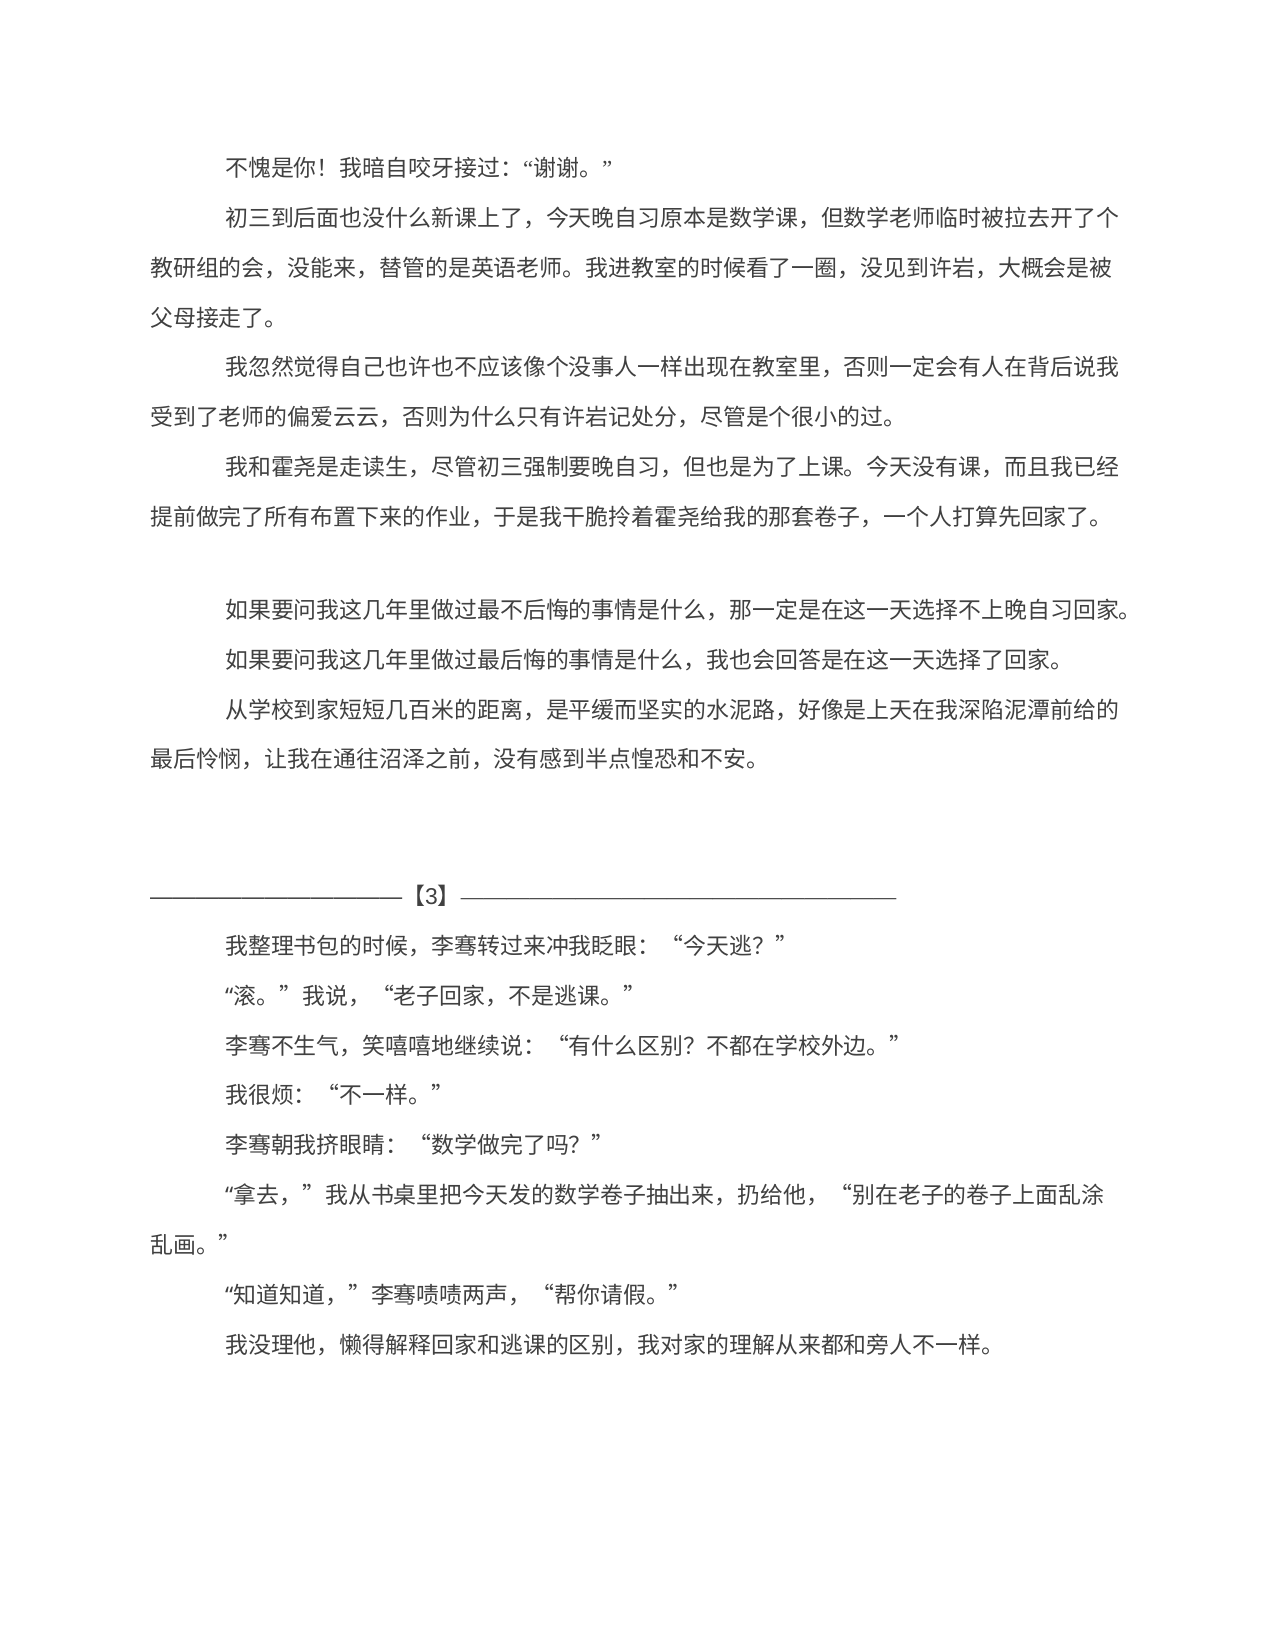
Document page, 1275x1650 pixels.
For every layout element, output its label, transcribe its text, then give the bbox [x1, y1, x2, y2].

text “滚。”我说，“老子回家，不是逃课。” [150, 977, 1125, 1011]
text 从学校到家短短几百米的距离，是平缓而坚实的水泥路，好像是上天在我深陷泥潭前给的最后怜悯，让我在通往沼泽之前，没有感到半点惶恐和不安。 [150, 692, 1125, 774]
text 我忽然觉得自己也许也不应该像个没事人一样出现在教室里，否则一定会有人在背后说我受到了老师的偏爱云云，否则为什么只有许岩记处分，尽管是个很小的过。 [150, 349, 1125, 432]
text 我很烦：“不一样。” [150, 1077, 1125, 1111]
text 如果要问我这几年里做过最不后悔的事情是什么，那一定是在这一天选择不上晚自习回家。 [150, 592, 1125, 625]
text 初三到后面也没什么新课上了，今天晚自习原本是数学课，但数学老师临时被拉去开了个教研组的会，没能来，替管的是英语老师。我进教室的时候看了一圈，没见到许岩，大概会是被父母接走了。 [150, 200, 1125, 333]
text 李骞朝我挤眼睛：“数学做完了吗？” [150, 1127, 1125, 1160]
text 不愧是你！我暗自咬牙接过：“谢谢。” [150, 150, 1125, 183]
text 李骞不生气，笑嘻嘻地继续说：“有什么区别？不都在学校外边。” [150, 1027, 1125, 1061]
text “拿去，”我从书桌里把今天发的数学卷子抽出来，扔给他，“别在老子的卷子上面乱涂乱画。” [150, 1177, 1125, 1260]
text “知道知道，”李骞啧啧两声，“帮你请假。” [150, 1277, 1125, 1310]
text 我和霍尧是走读生，尽管初三强制要晚自习，但也是为了上课。今天没有课，而且我已经提前做完了所有布置下来的作业，于是我干脆拎着霍尧给我的那套卷子，一个人打算先回家了。 [150, 449, 1125, 532]
text 如果要问我这几年里做过最后悔的事情是什么，我也会回答是在这一天选择了回家。 [150, 642, 1125, 675]
text ———————————【3】——————————————————— [150, 878, 1125, 911]
text 我整理书包的时候，李骞转过来冲我眨眼：“今天逃？” [150, 928, 1125, 961]
text 我没理他，懒得解释回家和逃课的区别，我对家的理解从来都和旁人不一样。 [150, 1327, 1125, 1360]
